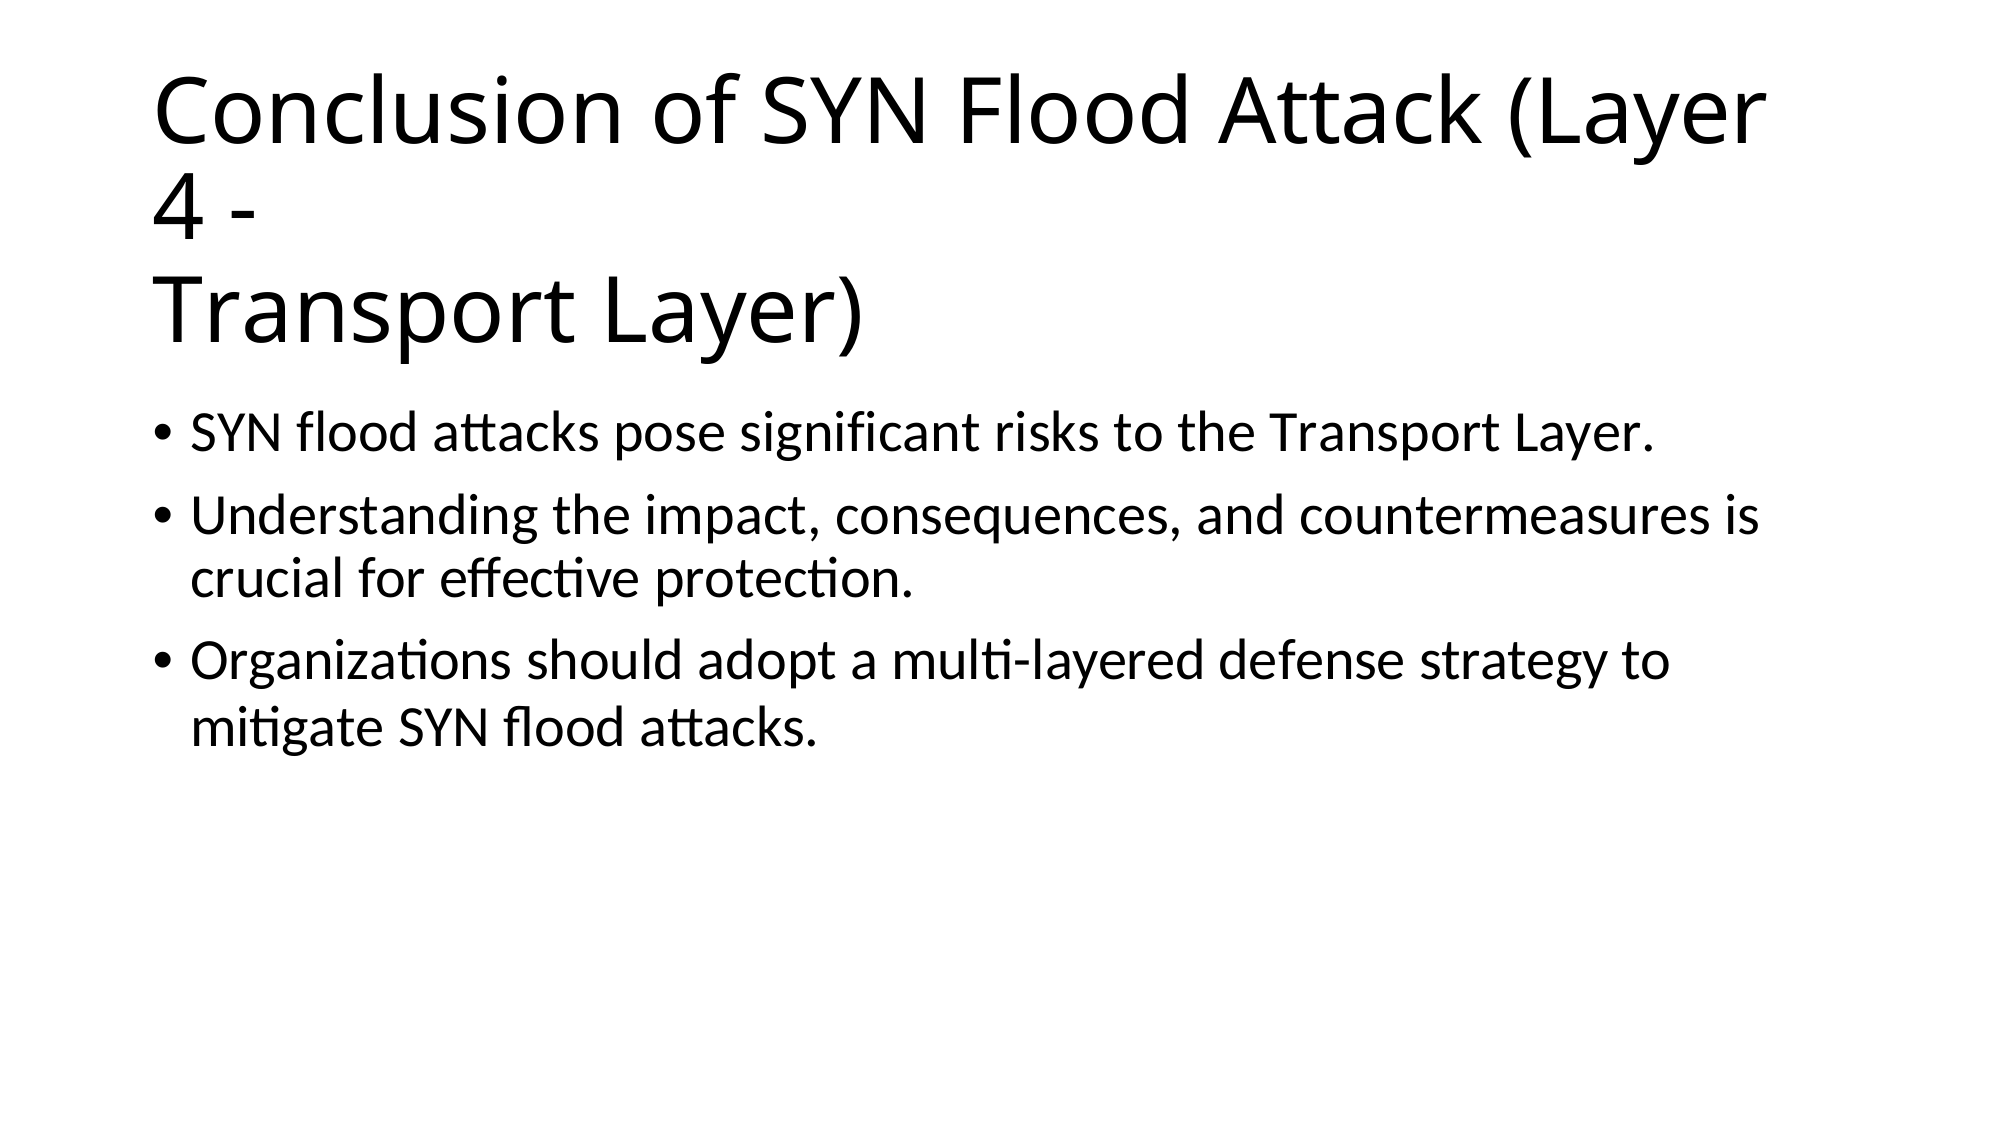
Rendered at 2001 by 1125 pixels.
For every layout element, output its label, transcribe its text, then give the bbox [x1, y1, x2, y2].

text mitigate SYN flood attacks. [190, 693, 1777, 760]
list SYN flood attacks pose significant risks to the Transport Layer. [152, 395, 1777, 466]
text Transport Layer) [152, 258, 1777, 364]
text Conclusion of SYN Flood Attack (Layer 4 - [152, 67, 1777, 258]
list Organizations should adopt a multi-layered defense strategy to [152, 626, 1777, 693]
list Understanding the impact, consequences, and countermeasures is crucial for effective protection. [152, 484, 1766, 610]
